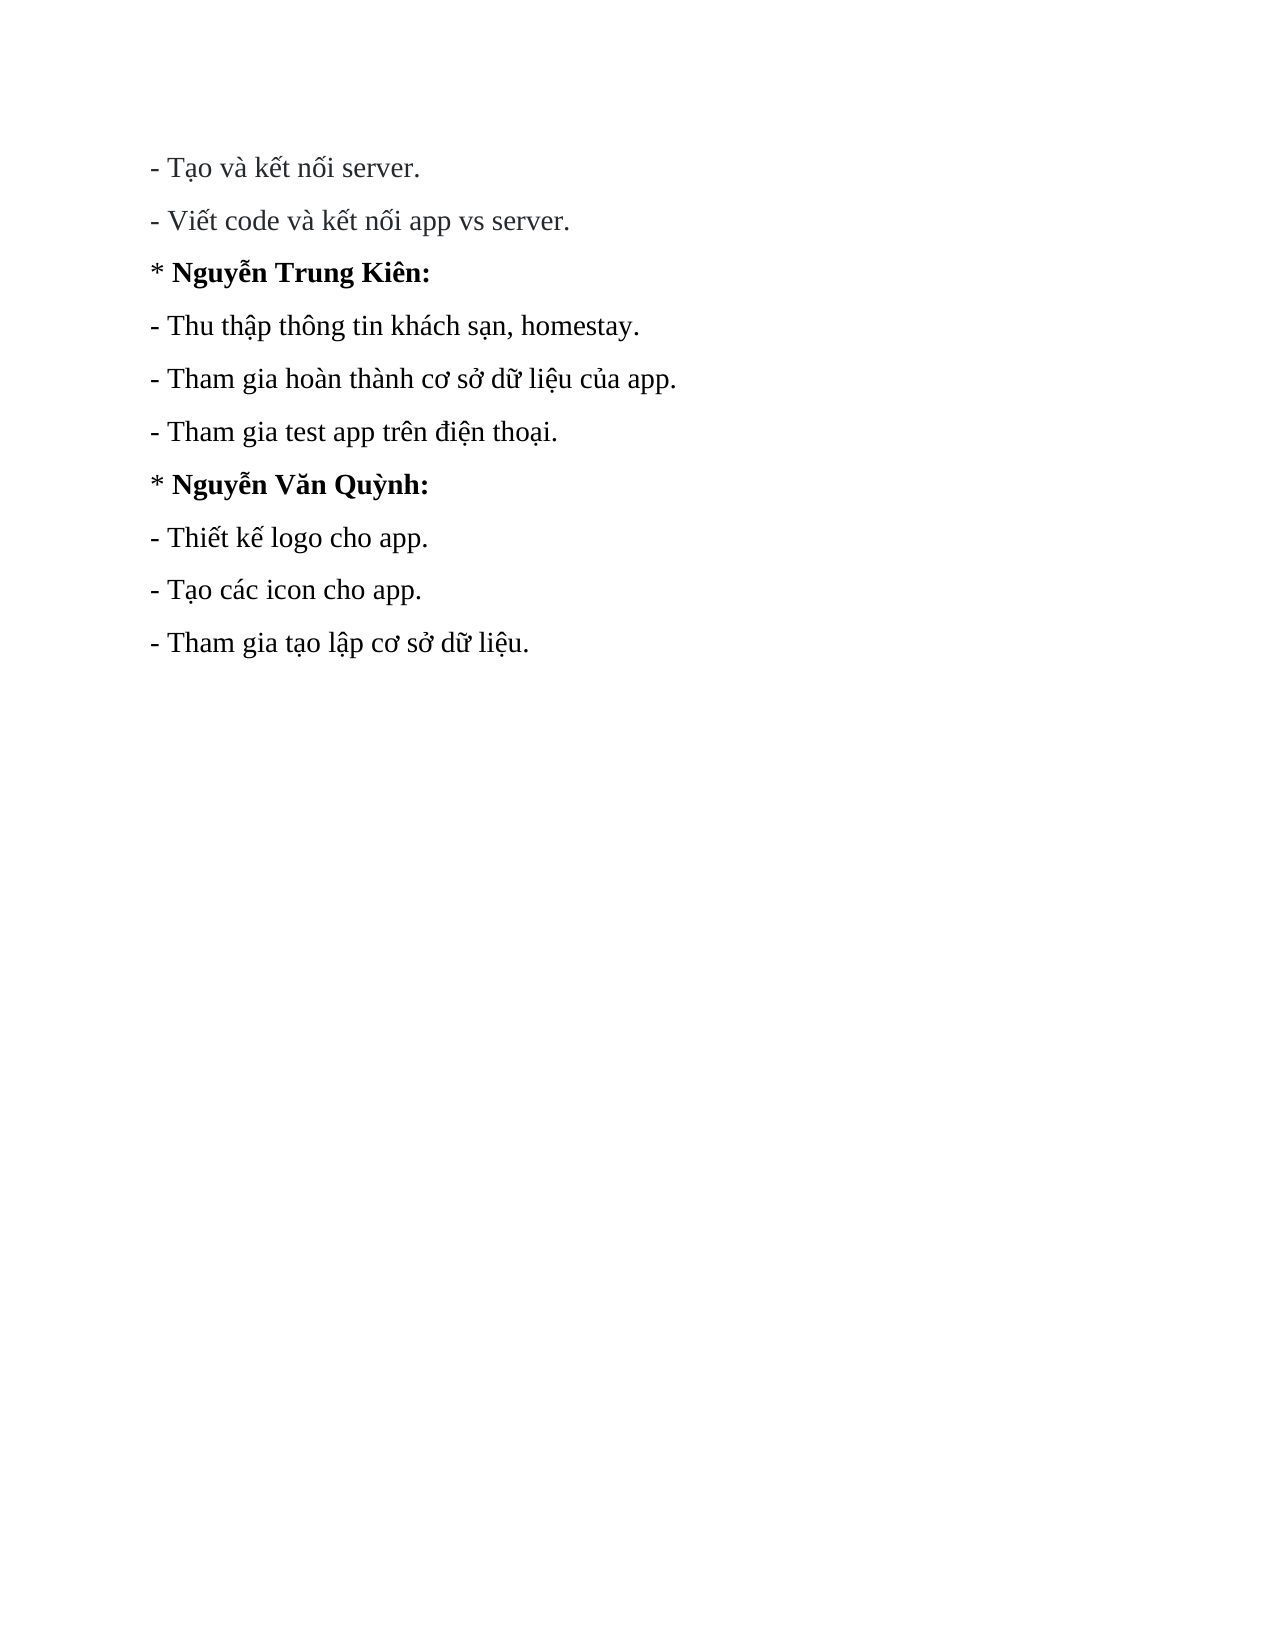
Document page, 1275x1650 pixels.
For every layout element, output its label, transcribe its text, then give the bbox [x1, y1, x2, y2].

text - Tạo và kết nối server. [150, 150, 1125, 183]
text - Thiết kế logo cho app. [150, 520, 1125, 553]
text - Tham gia tạo lập cơ sở dữ liệu. [150, 625, 1125, 659]
text * Nguyễn Trung Kiên: [150, 256, 1125, 289]
text - Tham gia hoàn thành cơ sở dữ liệu của app. [150, 361, 1125, 395]
text - Viết code và kết nối app vs server. [150, 203, 1125, 236]
text - Thu thập thông tin khách sạn, homestay. [150, 308, 1125, 342]
text - Tham gia test app trên điện thoại. [150, 414, 1125, 448]
text - Tạo các icon cho app. [150, 572, 1125, 606]
text * Nguyễn Văn Quỳnh: [150, 467, 1125, 500]
